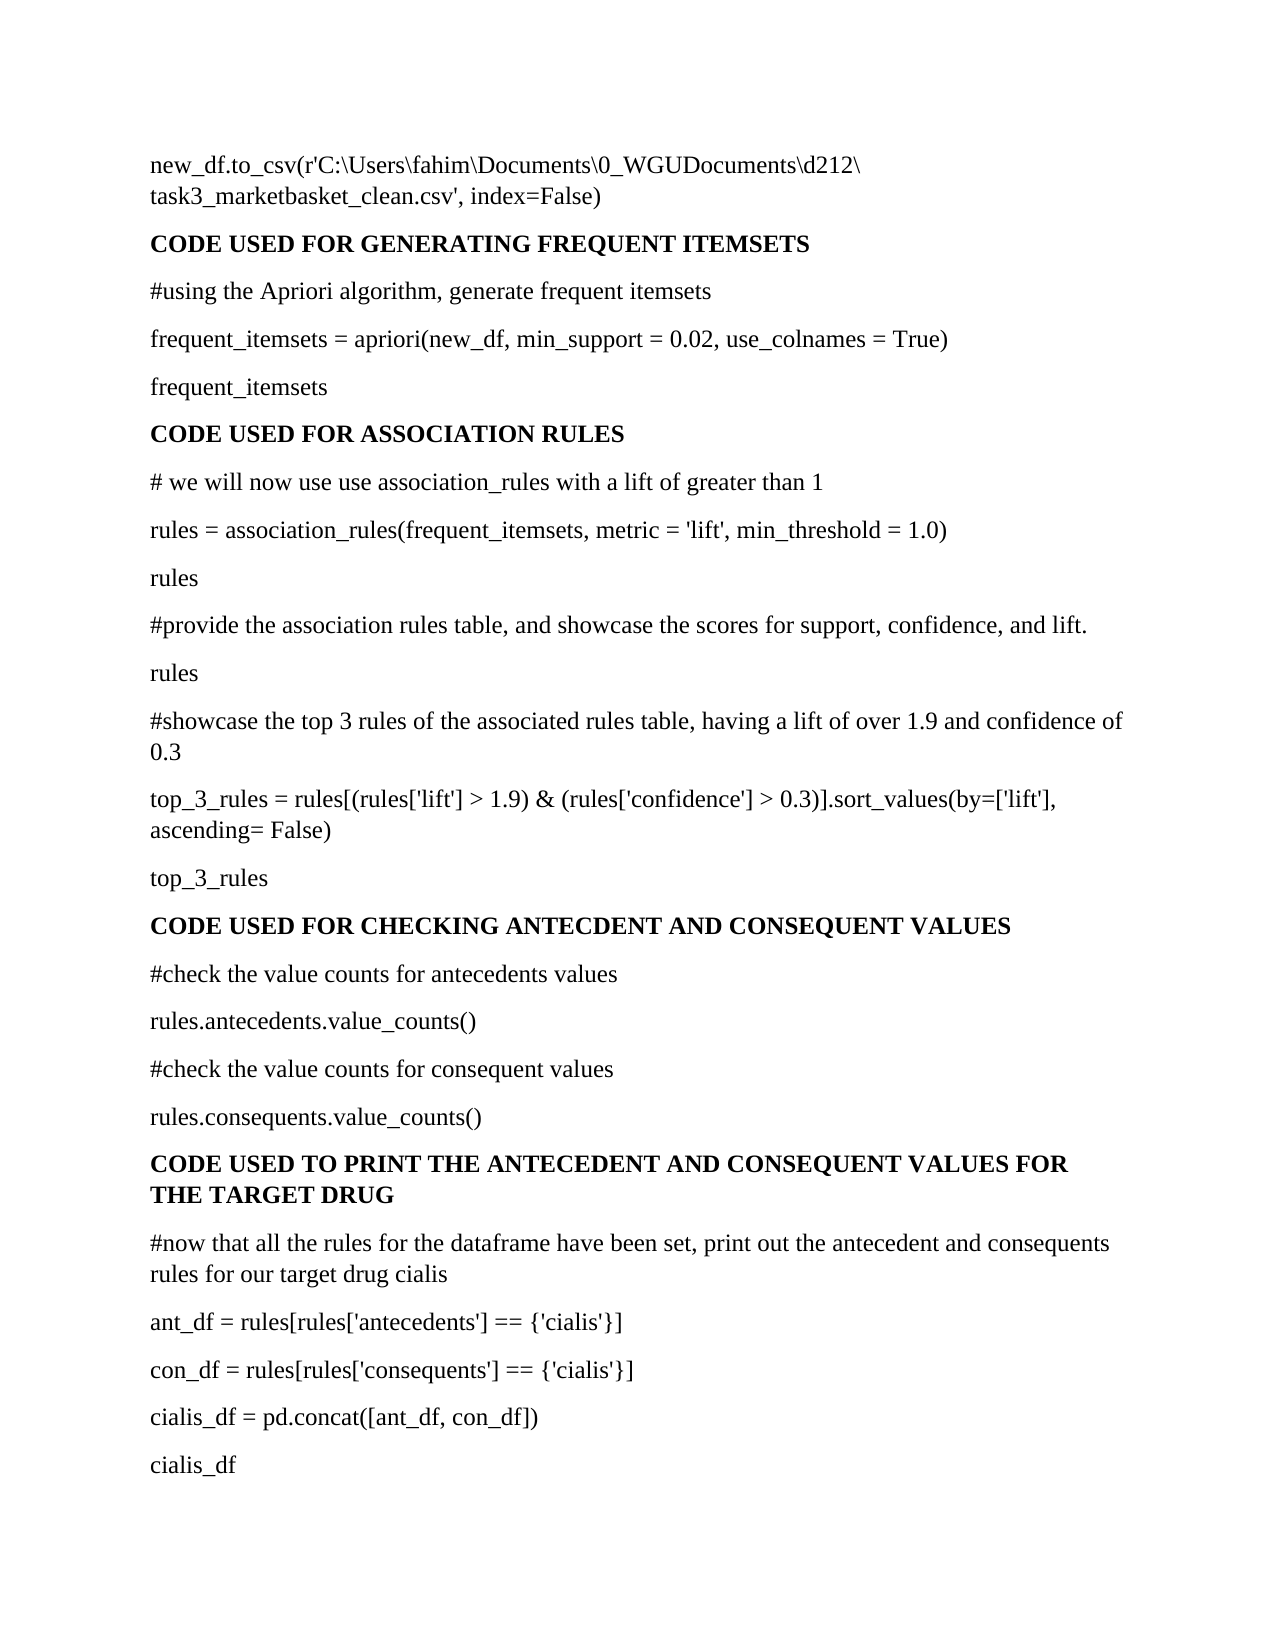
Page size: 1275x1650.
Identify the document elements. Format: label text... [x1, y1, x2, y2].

text rules [150, 563, 1125, 591]
text frequent_itemsets = apriori(new_df, min_support = 0.02, use_colnames = True) [150, 324, 1125, 353]
text CODE USED TO PRINT THE ANTECEDENT AND CONSEQUENT VALUES FOR THE TARGET DRUG [150, 1149, 1125, 1209]
text rules = association_rules(frequent_itemsets, metric = 'lift', min_threshold = 1.0) [150, 515, 1125, 544]
text new_df.to_csv(r'C:\Users\fahim\Documents\0_WGUDocuments\d212\task3_marketbasket_clean.csv', index=False) [150, 150, 1125, 210]
text #showcase the top 3 rules of the associated rules table, having a lift of over 1.9 and confidence of 0.3 [150, 706, 1125, 766]
text #using the Apriori algorithm, generate frequent itemsets [150, 276, 1125, 305]
text cialis_df [150, 1450, 1125, 1479]
text # we will now use use association_rules with a lift of greater than 1 [150, 467, 1125, 496]
text con_df = rules[rules['consequents'] == {'cialis'}] [150, 1355, 1125, 1383]
text top_3_rules = rules[(rules['lift'] > 1.9) & (rules['confidence'] > 0.3)].sort_values(by=['lift'], ascending= False) [150, 784, 1125, 844]
text #check the value counts for consequent values [150, 1054, 1125, 1083]
text ant_df = rules[rules['antecedents'] == {'cialis'}] [150, 1307, 1125, 1336]
text top_3_rules [150, 863, 1125, 892]
text cialis_df = pd.concat([ant_df, con_df]) [150, 1402, 1125, 1431]
text rules.consequents.value_counts() [150, 1102, 1125, 1131]
text #check the value counts for antecedents values [150, 959, 1125, 987]
text rules [150, 658, 1125, 687]
text #provide the association rules table, and showcase the scores for support, confidence, and lift. [150, 610, 1125, 639]
text frequent_itemsets [150, 372, 1125, 401]
text rules.antecedents.value_counts() [150, 1006, 1125, 1035]
text CODE USED FOR GENERATING FREQUENT ITEMSETS [150, 229, 1125, 257]
text #now that all the rules for the dataframe have been set, print out the antecedent and consequents rules for our target drug cialis [150, 1228, 1125, 1288]
text CODE USED FOR CHECKING ANTECDENT AND CONSEQUENT VALUES [150, 911, 1125, 940]
text CODE USED FOR ASSOCIATION RULES [150, 419, 1125, 448]
